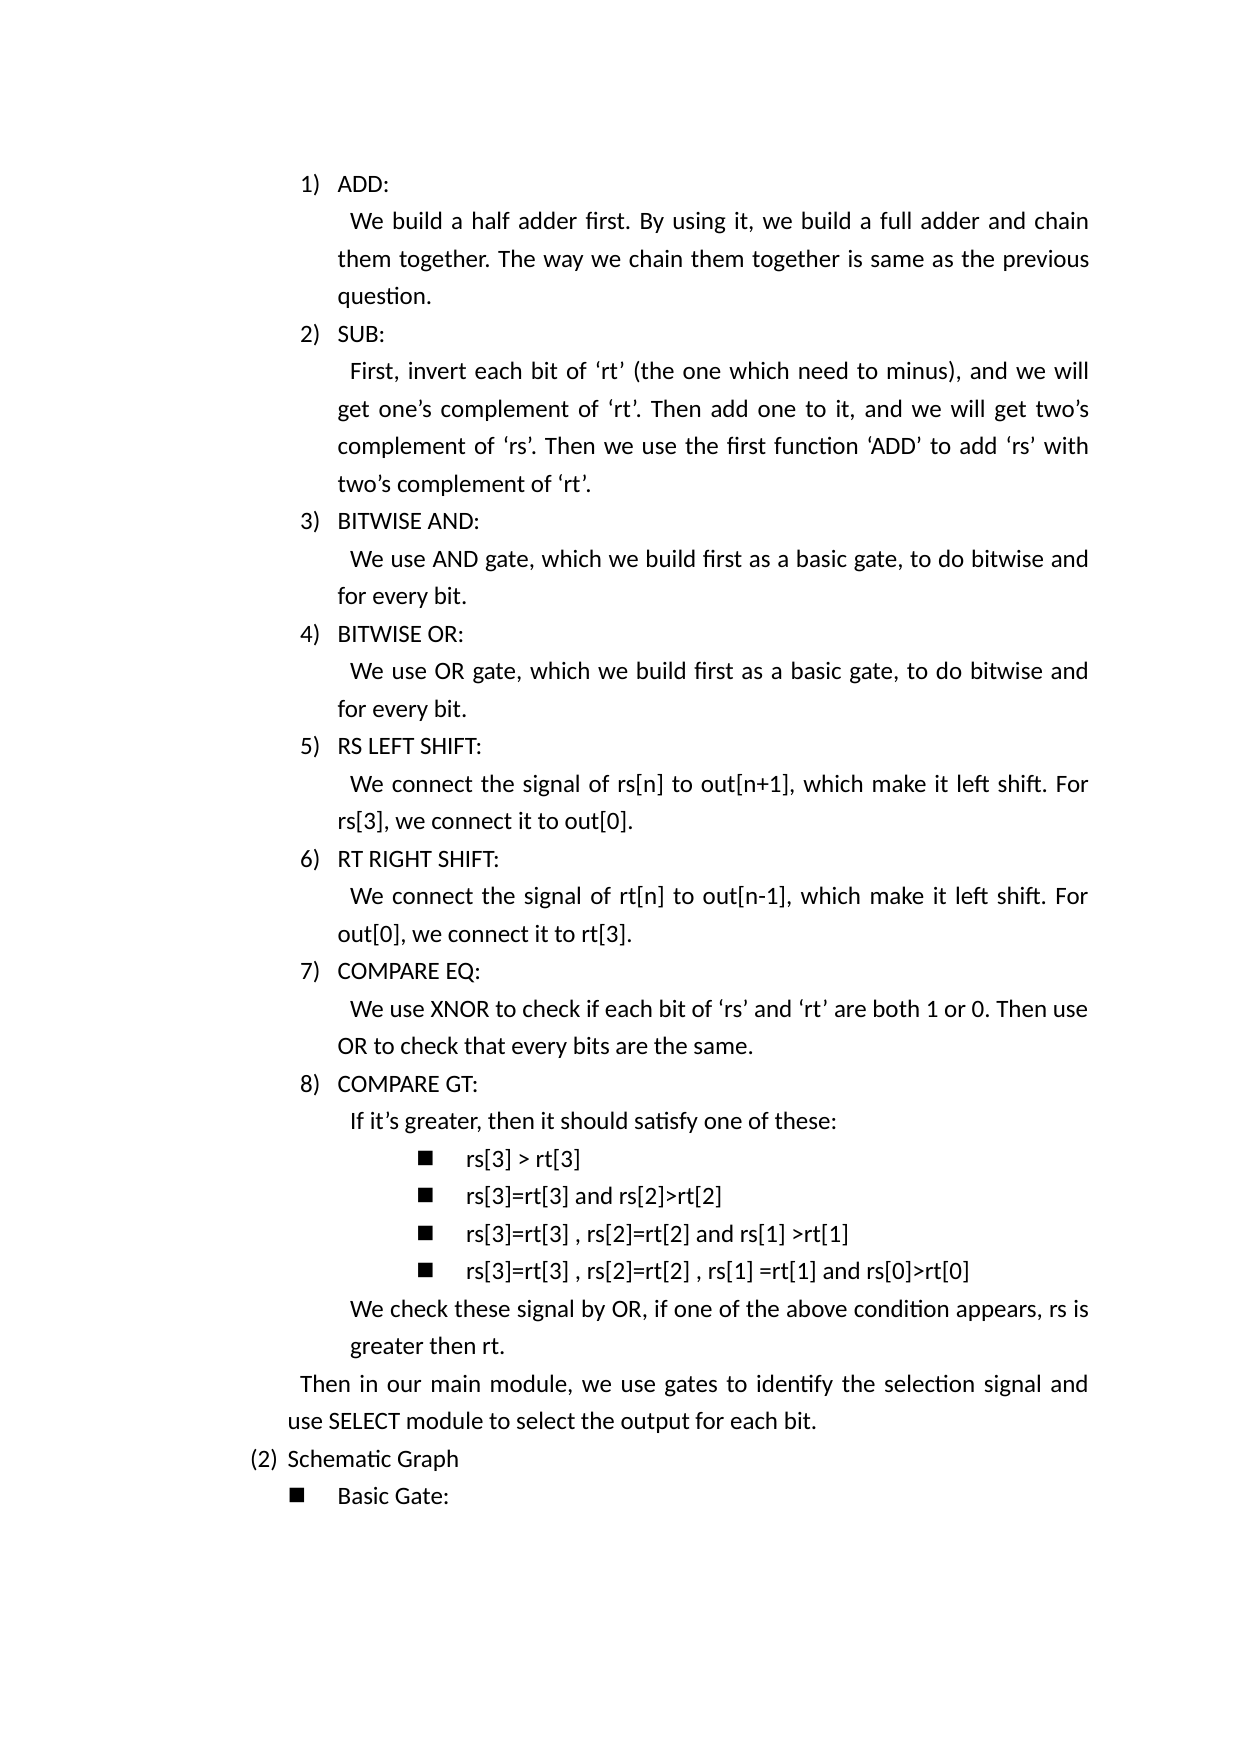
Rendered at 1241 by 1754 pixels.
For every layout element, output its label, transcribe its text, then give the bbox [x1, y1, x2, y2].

text We use AND gate, which we build first as a basic gate, to do bitwise and for every bit. [337, 539, 1090, 614]
list COMPARE GT: [300, 1064, 1090, 1102]
text Then in our main module, we use gates to identify the selection signal and use SELECT module to select the output for each bit. [287, 1364, 1090, 1439]
list We use OR gate, which we build first as a basic gate, to do bitwise and for every bit. [337, 652, 1090, 727]
list rs[3]=rt[3] , rs[2]=rt[2] , rs[1] =rt[1] and rs[0]>rt[0] [416, 1252, 1090, 1289]
list rs[3] > rt[3] [416, 1139, 1090, 1177]
list BITWISE AND: [300, 502, 1090, 539]
list Basic Gate: [287, 1477, 1090, 1514]
list If it’s greater, then it should satisfy one of these: [337, 1102, 1090, 1139]
list ADD: [300, 164, 1090, 202]
list BITWISE OR: [300, 614, 1090, 652]
list We use XNOR to check if each bit of ‘rs’ and ‘rt’ are both 1 or 0. Then use OR to check that every bits are the same. [337, 989, 1090, 1064]
list We build a half adder first. By using it, we build a full adder and chain them together. The way we chain them together is same as the previous question. [337, 202, 1090, 314]
text We check these signal by OR, if one of the above condition appears, rs is greater then rt. [350, 1289, 1090, 1364]
list SUB: [300, 314, 1090, 352]
list COMPARE EQ: [300, 952, 1090, 989]
list Schematic Graph [250, 1439, 1090, 1477]
list rs[3]=rt[3] , rs[2]=rt[2] and rs[1] >rt[1] [416, 1214, 1090, 1252]
list We connect the signal of rt[n] to out[n-1], which make it left shift. For out[0], we connect it to rt[3]. [337, 877, 1090, 952]
list We connect the signal of rs[n] to out[n+1], which make it left shift. For rs[3], we connect it to out[0]. [337, 764, 1090, 839]
list First, invert each bit of ‘rt’ (the one which need to minus), and we will get one’s complement of ‘rt’. Then add one to it, and we will get two’s complement of ‘rs’. Then we use the first function ‘ADD’ to add ‘rs’ with two’s complement of ‘rt’. [337, 352, 1090, 502]
list RT RIGHT SHIFT: [300, 839, 1090, 877]
list rs[3]=rt[3] and rs[2]>rt[2] [416, 1177, 1090, 1214]
list RS LEFT SHIFT: [300, 727, 1090, 764]
